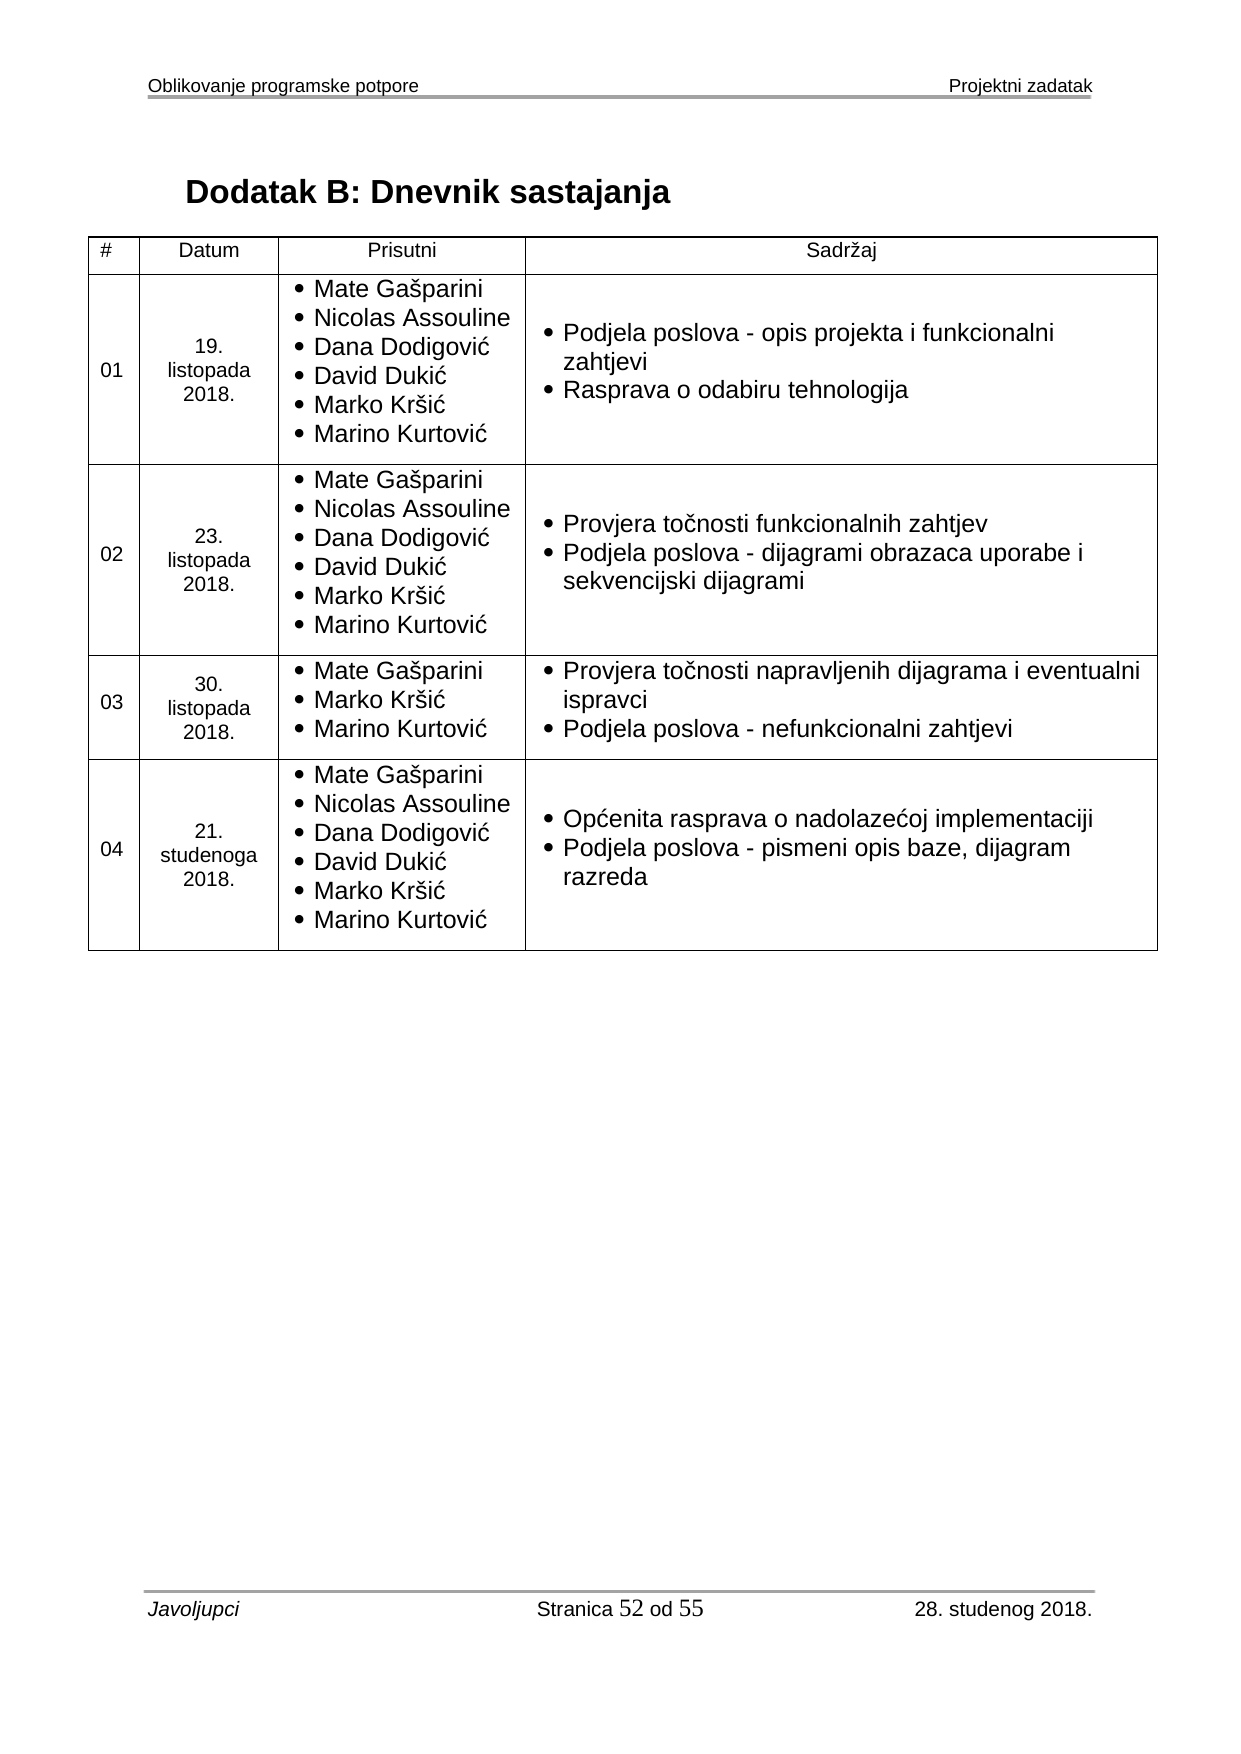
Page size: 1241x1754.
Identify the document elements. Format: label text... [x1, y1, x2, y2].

subtitle Dodatak B: Dnevnik sastajanja [185, 173, 1093, 211]
table_cell 23. listopada 2018. [140, 465, 278, 655]
picture [147, 95, 1092, 99]
table_cell Provjera točnosti funkcionalnih zahtjev Podjela poslova - dijagrami obrazaca uporabe i sekvencijski dijagrami [526, 465, 1157, 655]
table_cell 21. studenoga 2018. [140, 760, 278, 950]
table_cell Podjela poslova - opis projekta i funkcionalni zahtjevi Rasprava o odabiru tehnologija [526, 275, 1157, 464]
table_cell 04 [89, 760, 139, 950]
table_cell 02 [89, 465, 139, 655]
table_header Prisutni [279, 238, 525, 273]
table_cell 01 [89, 275, 139, 464]
table_header Datum [140, 238, 278, 273]
table_cell 19. listopada 2018. [140, 275, 278, 464]
table_cell Provjera točnosti napravljenih dijagrama i eventualni ispravci Podjela poslova - nefunkcionalni zahtjevi [526, 656, 1157, 759]
table_cell Mate Gašparini Marko Kršić Marino Kurtović [279, 656, 525, 759]
table_cell 30. listopada 2018. [140, 656, 278, 759]
table_header # [89, 238, 139, 273]
table_cell Mate Gašparini Nicolas Assouline Dana Dodigović David Dukić Marko Kršić Marino Kurtović [279, 465, 525, 655]
table_header Sadržaj [526, 238, 1157, 273]
table_cell Općenita rasprava o nadolazećoj implementaciji Podjela poslova - pismeni opis baze, dijagram razreda [526, 760, 1157, 950]
table_cell Mate Gašparini Nicolas Assouline Dana Dodigović David Dukić Marko Kršić Marino Kurtović [279, 760, 525, 950]
table_cell Mate Gašparini Nicolas Assouline Dana Dodigović David Dukić Marko Kršić Marino Kurtović [279, 275, 525, 464]
table_cell 03 [89, 656, 139, 759]
